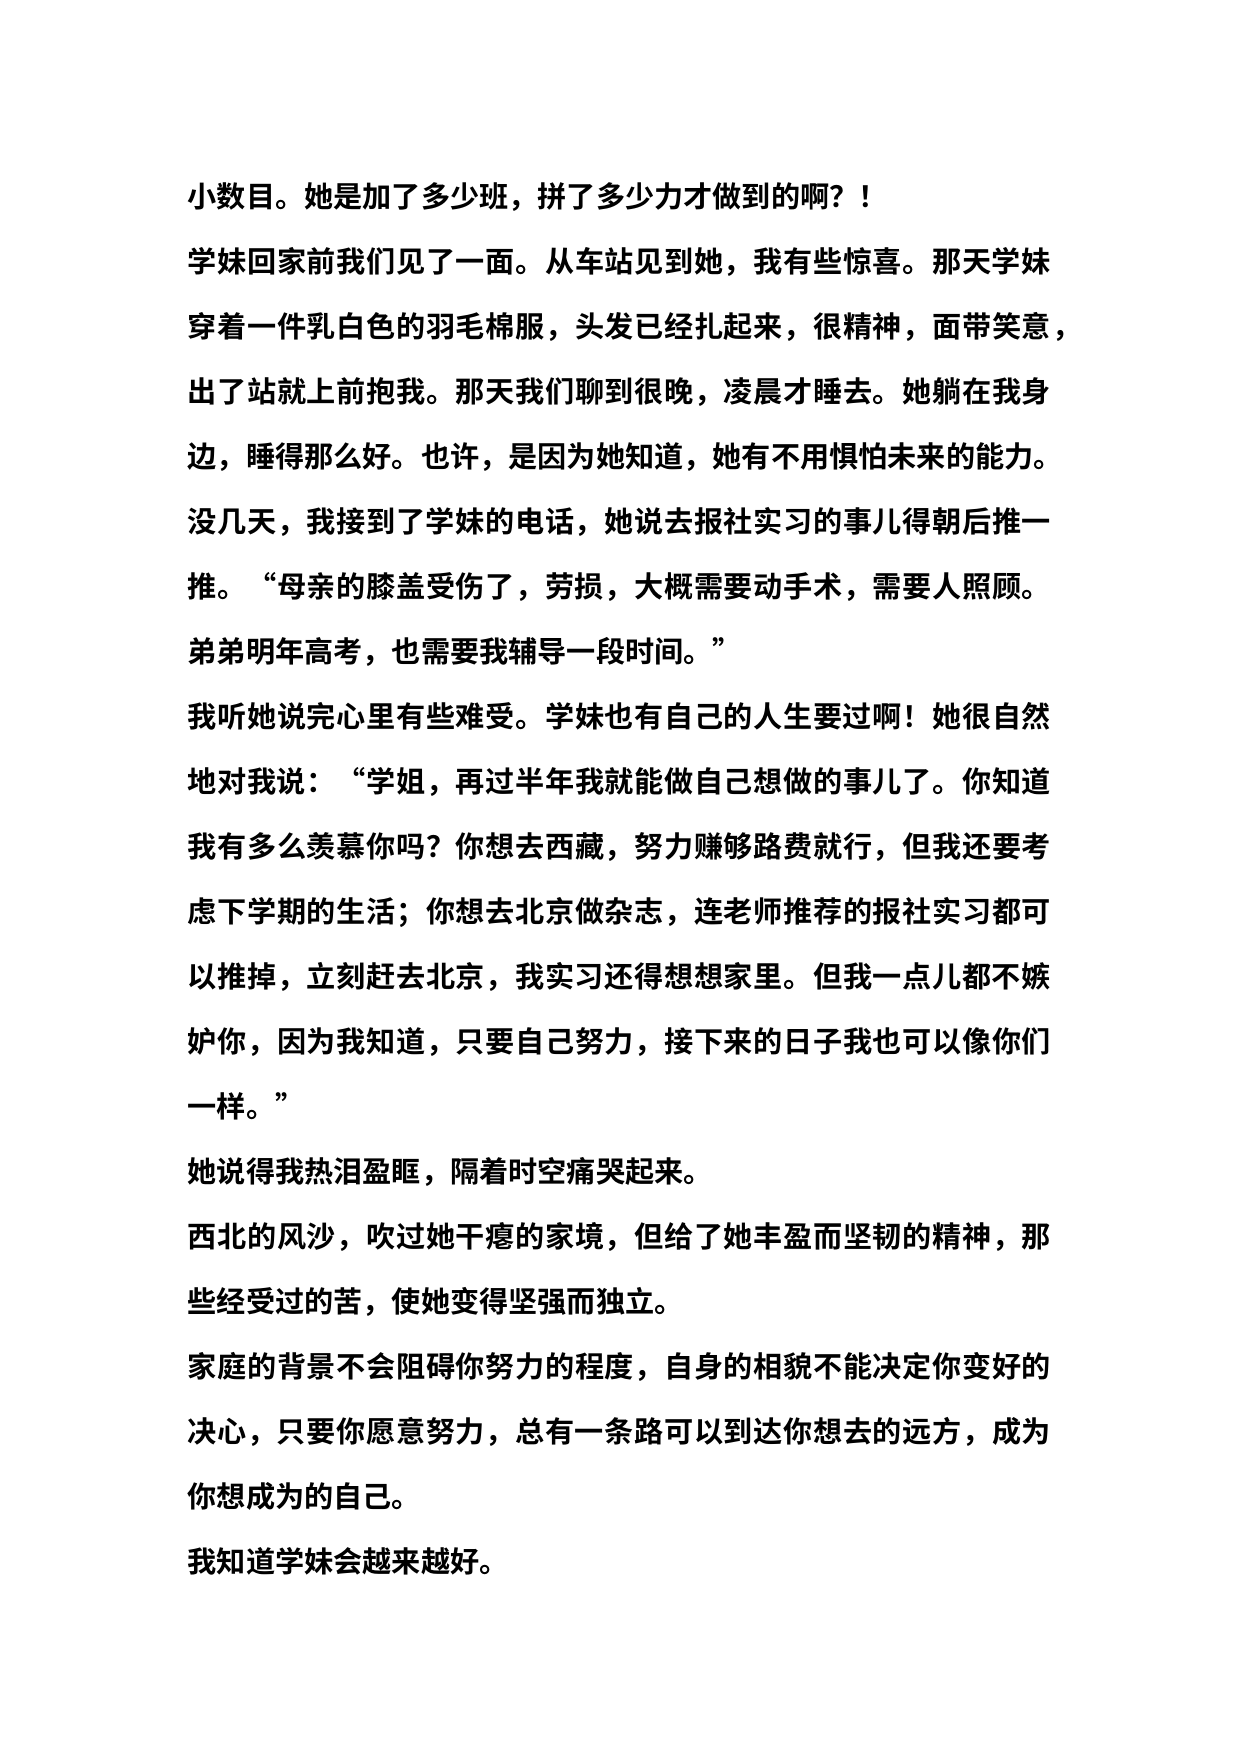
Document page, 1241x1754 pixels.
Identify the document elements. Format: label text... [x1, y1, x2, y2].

text 我听她说完心里有些难受。学妹也有自己的人生要过啊！她很自然地对我说：“学姐，再过半年我就能做自己想做的事儿了。你知道我有多么羡慕你吗？你想去西藏，努力赚够路费就行，但我还要考虑下学期的生活；你想去北京做杂志，连老师推荐的报社实习都可以推掉，立刻赶去北京，我实习还得想想家里。但我一点儿都不嫉妒你，因为我知道，只要自己努力，接下来的日子我也可以像你们一样。” [187, 682, 1053, 1137]
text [187, 162, 1053, 227]
text 她说得我热泪盈眶，隔着时空痛哭起来。 [187, 1137, 1053, 1202]
text 我知道学妹会越来越好。 [187, 1527, 1053, 1592]
text 没几天，我接到了学妹的电话，她说去报社实习的事儿得朝后推一推。“母亲的膝盖受伤了，劳损，大概需要动手术，需要人照顾。弟弟明年高考，也需要我辅导一段时间。” [187, 487, 1053, 682]
text 西北的风沙，吹过她干瘪的家境，但给了她丰盈而坚韧的精神，那些经受过的苦，使她变得坚强而独立。 [187, 1202, 1053, 1332]
text 学妹回家前我们见了一面。从车站见到她，我有些惊喜。那天学妹穿着一件乳白色的羽毛棉服，头发已经扎起来，很精神，面带笑意，出了站就上前抱我。那天我们聊到很晚，凌晨才睡去。她躺在我身边，睡得那么好。也许，是因为她知道，她有不用惧怕未来的能力。 [187, 227, 1053, 487]
text 家庭的背景不会阻碍你努力的程度，自身的相貌不能决定你变好的决心，只要你愿意努力，总有一条路可以到达你想去的远方，成为你想成为的自己。 [187, 1332, 1053, 1527]
